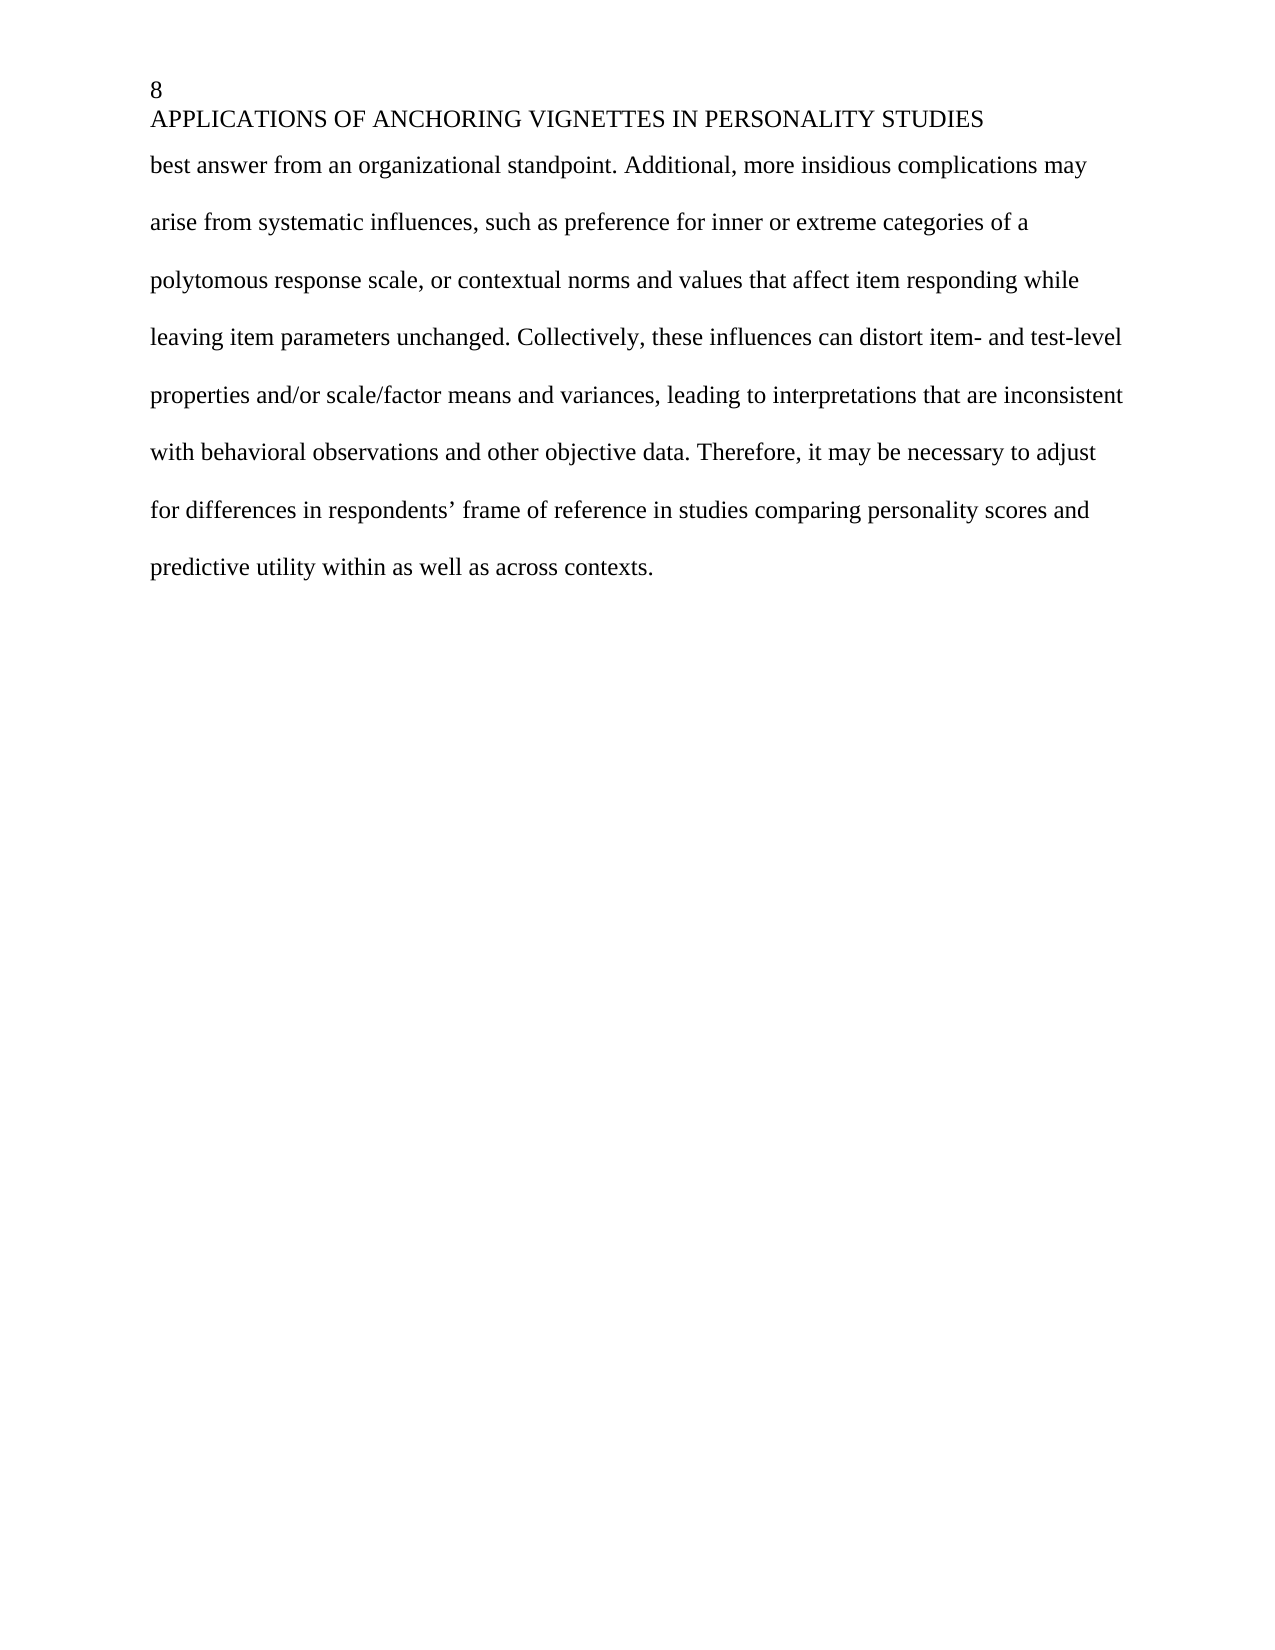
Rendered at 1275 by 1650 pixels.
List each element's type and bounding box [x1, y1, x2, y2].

text [150, 150, 1125, 581]
